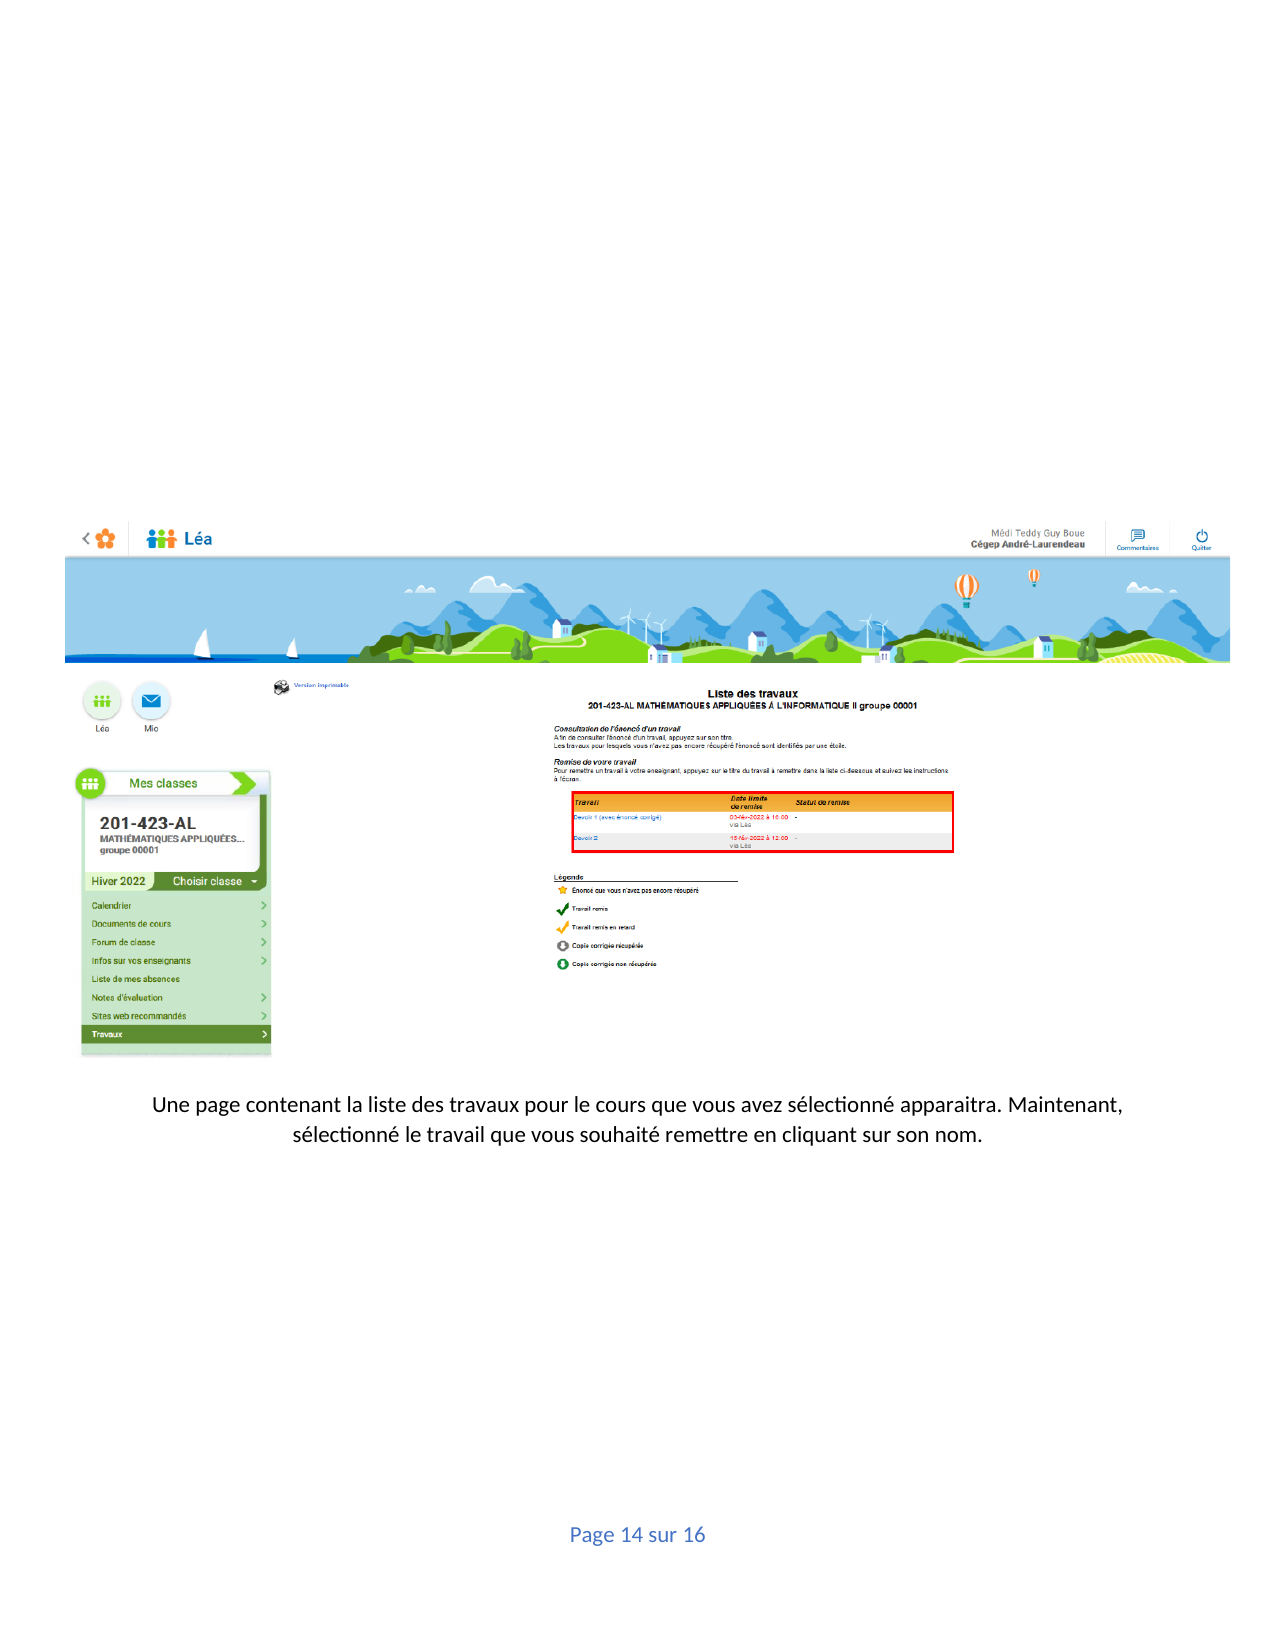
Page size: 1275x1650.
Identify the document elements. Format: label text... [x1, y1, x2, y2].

text Une page contenant la liste des travaux pour le cours que vous avez sélectionné apparaitra. Maintenant, sélectionné le travail que vous souhaité remettre en cliquant sur son nom. [150, 1059, 1125, 1148]
picture [65, 521, 1230, 1059]
